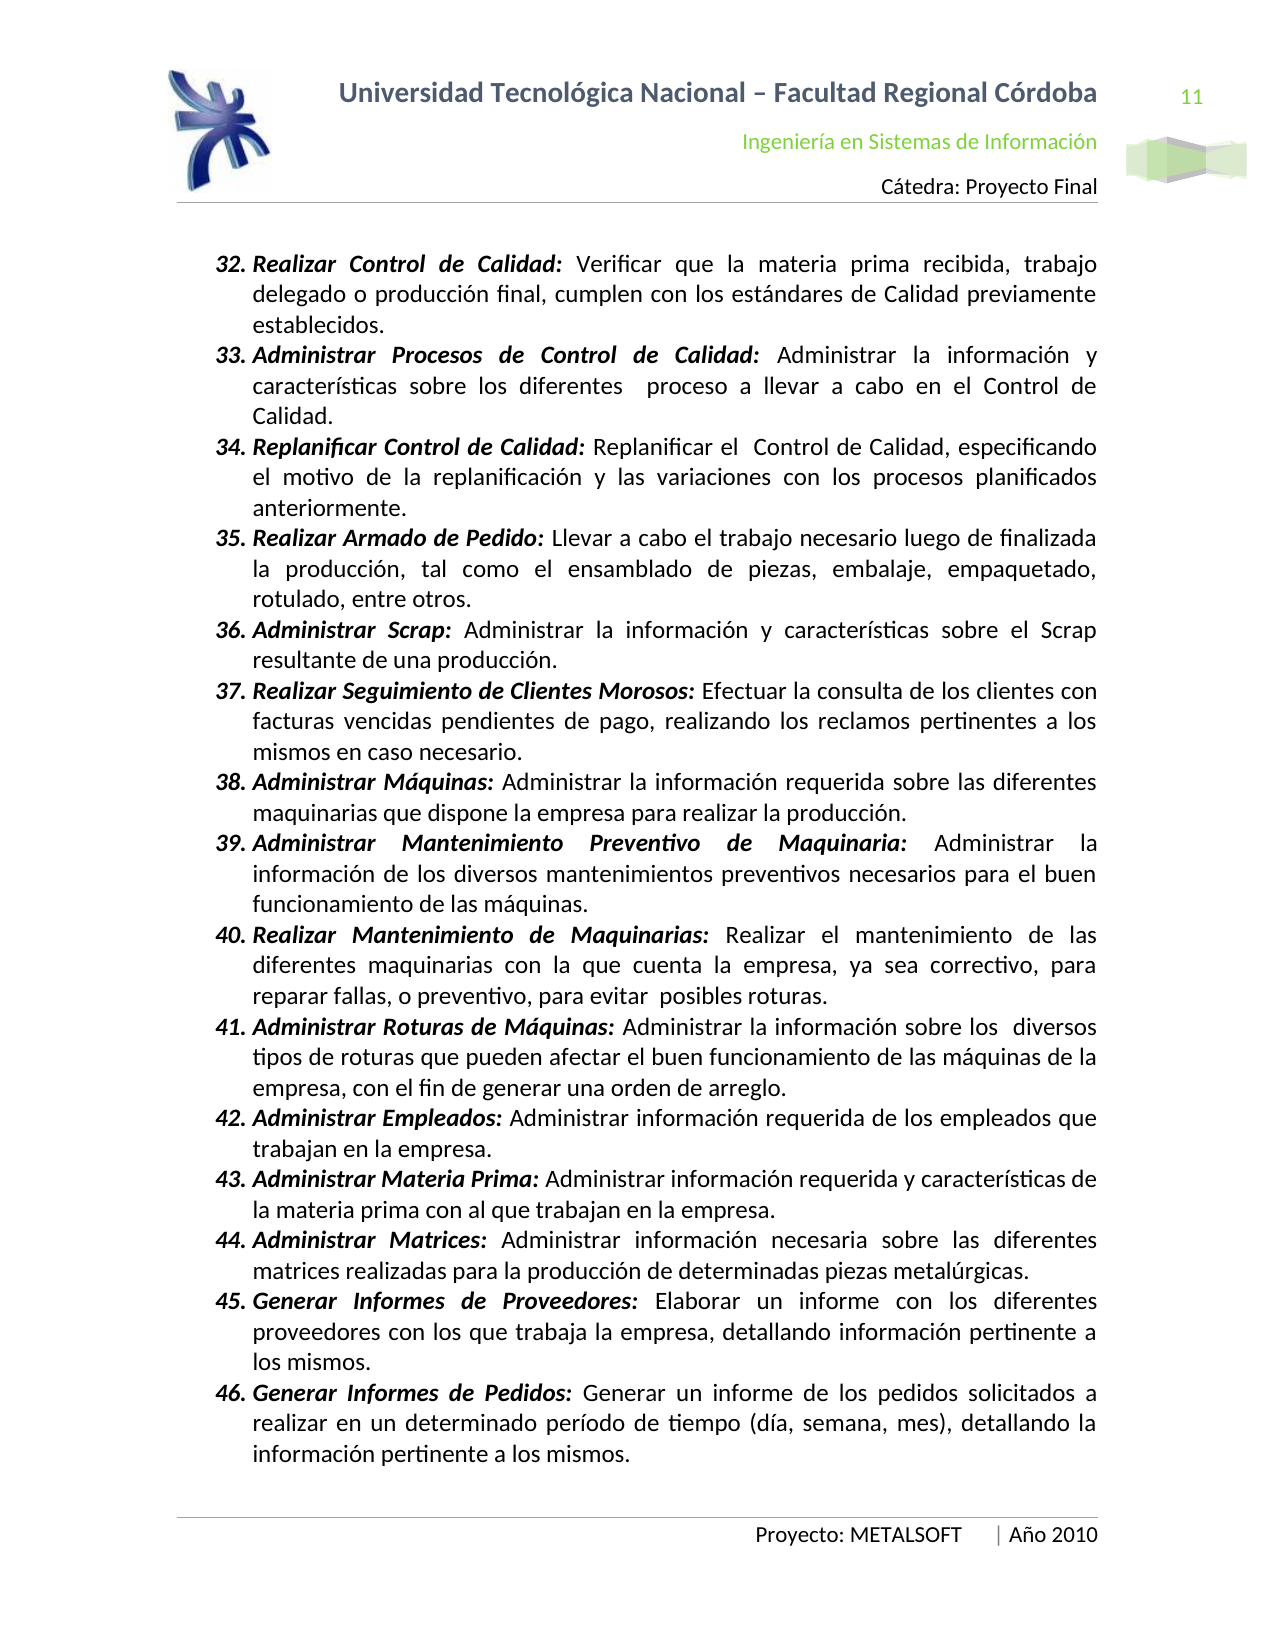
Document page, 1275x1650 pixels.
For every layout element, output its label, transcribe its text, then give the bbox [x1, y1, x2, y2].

list Realizar Seguimiento de Clientes Morosos: Efectuar la consulta de los clientes con facturas vencidas pendientes de pago, realizando los reclamos pertinentes a los mismos en caso necesario. [215, 675, 1098, 767]
list Administrar Procesos de Control de Calidad: Administrar la información y características sobre los diferentes proceso a llevar a cabo en el Control de Calidad. [215, 339, 1098, 431]
list Administrar Mantenimiento Preventivo de Maquinaria: Administrar la información de los diversos mantenimientos preventivos necesarios para el buen funcionamiento de las máquinas. [215, 828, 1098, 919]
list Administrar Roturas de Máquinas: Administrar la información sobre los diversos tipos de roturas que pueden afectar el buen funcionamiento de las máquinas de la empresa, con el fin de generar una orden de arreglo. [215, 1011, 1098, 1102]
list Administrar Scrap: Administrar la información y características sobre el Scrap resultante de una producción. [215, 614, 1098, 675]
list Administrar Máquinas: Administrar la información requerida sobre las diferentes maquinarias que dispone la empresa para realizar la producción. [215, 767, 1098, 828]
list Administrar Empleados: Administrar información requerida de los empleados que trabajan en la empresa. [215, 1102, 1098, 1163]
list Replanificar Control de Calidad: Replanificar el Control de Calidad, especificando el motivo de la replanificación y las variaciones con los procesos planificados anteriormente. [215, 431, 1098, 522]
list Realizar Armado de Pedido: Llevar a cabo el trabajo necesario luego de finalizada la producción, tal como el ensamblado de piezas, embalaje, empaquetado, rotulado, entre otros. [215, 522, 1098, 614]
list Realizar Mantenimiento de Maquinarias: Realizar el mantenimiento de las diferentes maquinarias con la que cuenta la empresa, ya sea correctivo, para reparar fallas, o preventivo, para evitar posibles roturas. [215, 919, 1098, 1011]
picture [167, 69, 272, 193]
list Administrar Materia Prima: Administrar información requerida y características de la materia prima con al que trabajan en la empresa. [215, 1163, 1098, 1224]
list Realizar Control de Calidad: Verificar que la materia prima recibida, trabajo delegado o producción final, cumplen con los estándares de Calidad previamente establecidos. [215, 248, 1098, 339]
list Generar Informes de Pedidos: Generar un informe de los pedidos solicitados a realizar en un determinado período de tiempo (día, semana, mes), detallando la información pertinente a los mismos. [215, 1377, 1098, 1468]
